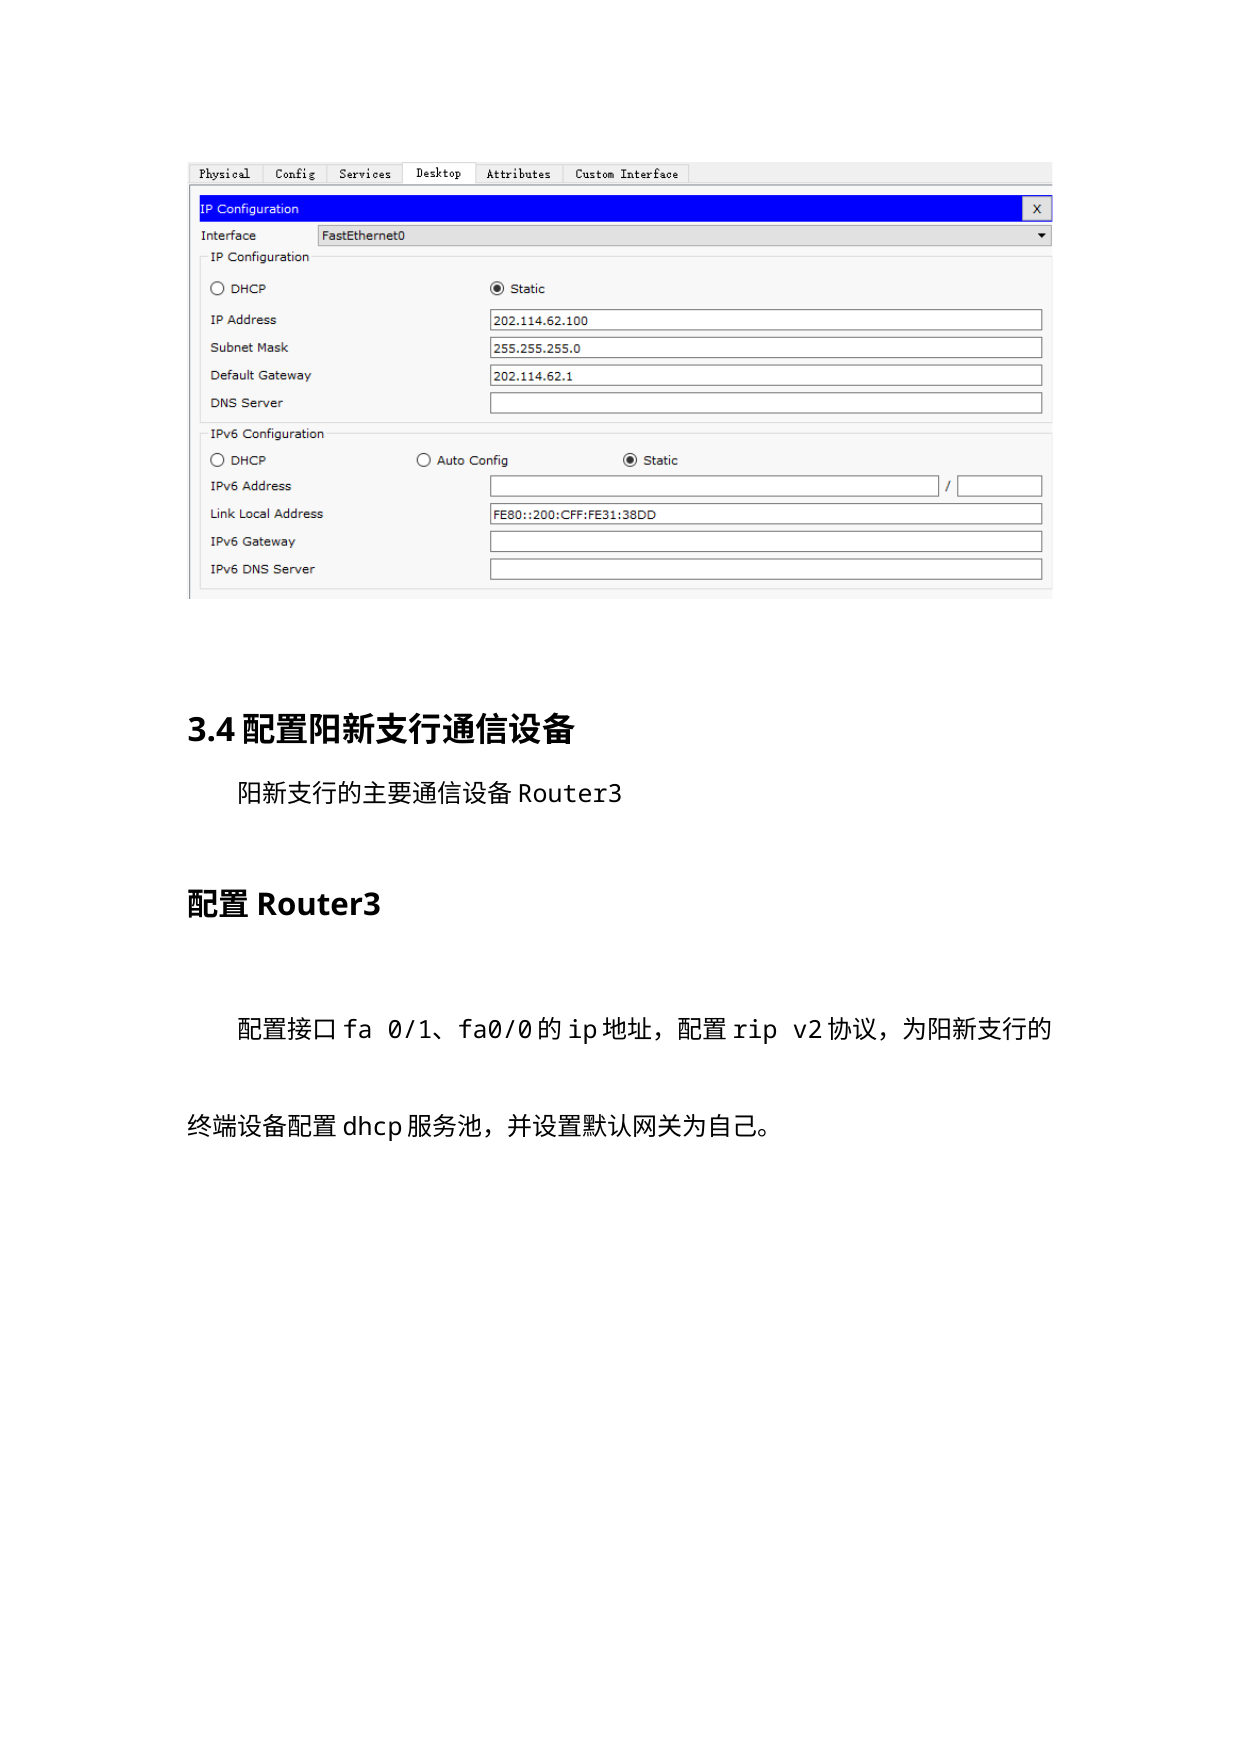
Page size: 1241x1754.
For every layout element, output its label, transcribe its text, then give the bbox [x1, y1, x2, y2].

text 3.4配置阳新支行通信设备 [187, 694, 1053, 759]
text 阳新支行的主要通信设备Router3 [187, 759, 1053, 824]
text 配置Router3 [187, 870, 1053, 935]
picture [187, 162, 1053, 599]
text 配置接口fa 0/1、fa0/0的ip地址，配置rip v2协议，为阳新支行的终端设备配置dhcp服务池，并设置默认网关为自己。 [187, 995, 1053, 1157]
